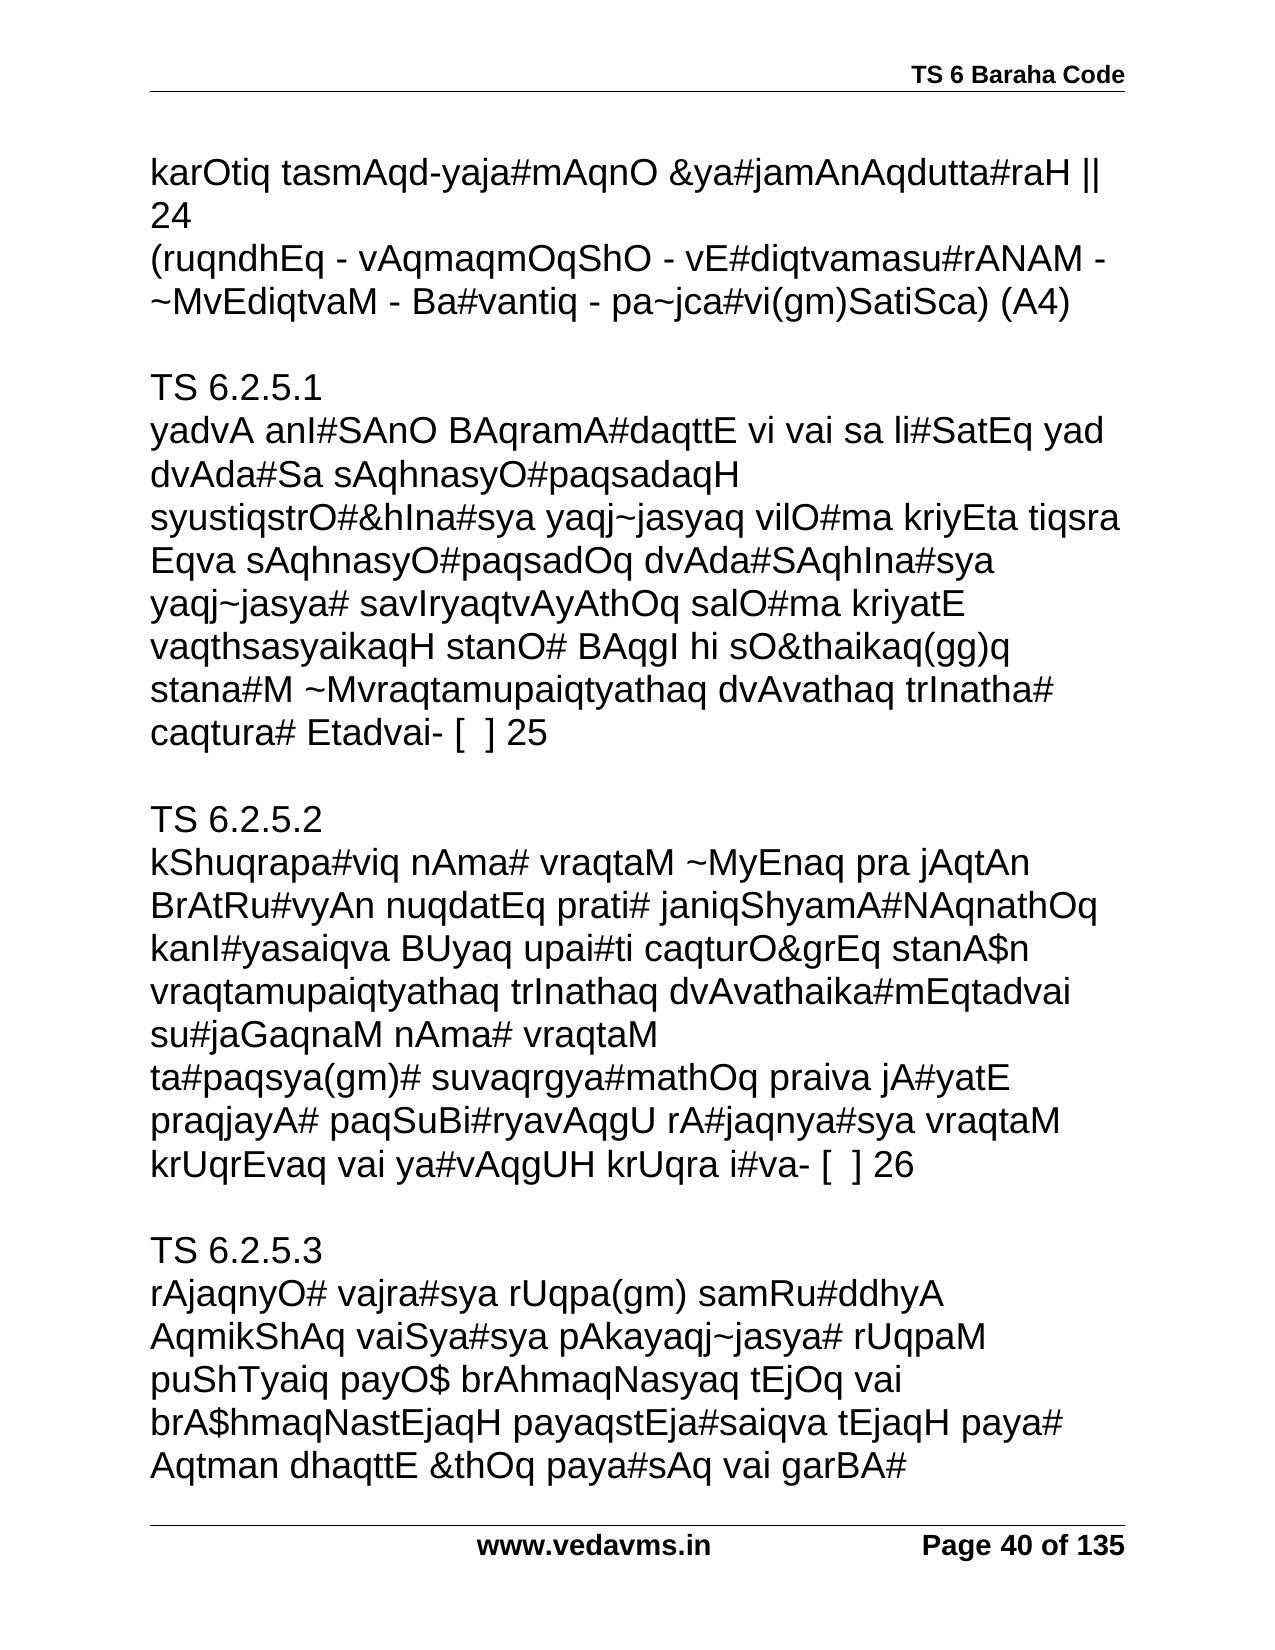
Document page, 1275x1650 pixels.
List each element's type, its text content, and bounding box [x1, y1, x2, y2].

text karOtiq tasmAqd-yaja#mAqnO &ya#jamAnAqdutta#raH || 24 [150, 150, 1125, 236]
text TS 6.2.5.3 [150, 1228, 1125, 1271]
text yadvA anI#SAnO BAqramA#daqttE vi vai sa li#SatEq yad dvAda#Sa sAqhnasyO#paqsadaqH syustiqstrO#&hIna#sya yaqj~jasyaq vilO#ma kriyEta tiqsra Eqva sAqhnasyO#paqsadOq dvAda#SAqhIna#sya yaqj~jasya# savIryaqtvAyAthOq salO#ma kriyatE vaqthsasyaikaqH stanO# BAqgI hi sO&thaikaq(gg)q stana#M ~Mvraqtamupaiqtyathaq dvAvathaq trInatha# caqtura# Etadvai- [ ] 25 [150, 409, 1125, 754]
text TS 6.2.5.1 [150, 366, 1125, 409]
text TS 6.2.5.2 [150, 797, 1125, 840]
text (ruqndhEq - vAqmaqmOqShO - vE#diqtvamasu#rANAM - ~MvEdiqtvaM - Ba#vantiq - pa~jca#vi(gm)SatiSca) (A4) [150, 236, 1125, 322]
text kShuqrapa#viq nAma# vraqtaM ~MyEnaq pra jAqtAn BrAtRu#vyAn nuqdatEq prati# janiqShyamA#NAqnathOq kanI#yasaiqva BUyaq upai#ti caqturO&grEq stanA$n vraqtamupaiqtyathaq trInathaq dvAvathaika#mEqtadvai su#jaGaqnaM nAma# vraqtaM [150, 840, 1125, 1056]
text ta#paqsya(gm)# suvaqrgya#mathOq praiva jA#yatE praqjayA# paqSuBi#ryavAqgU rA#jaqnya#sya vraqtaM krUqrEvaq vai ya#vAqgUH krUqra i#va- [ ] 26 [150, 1056, 1125, 1185]
